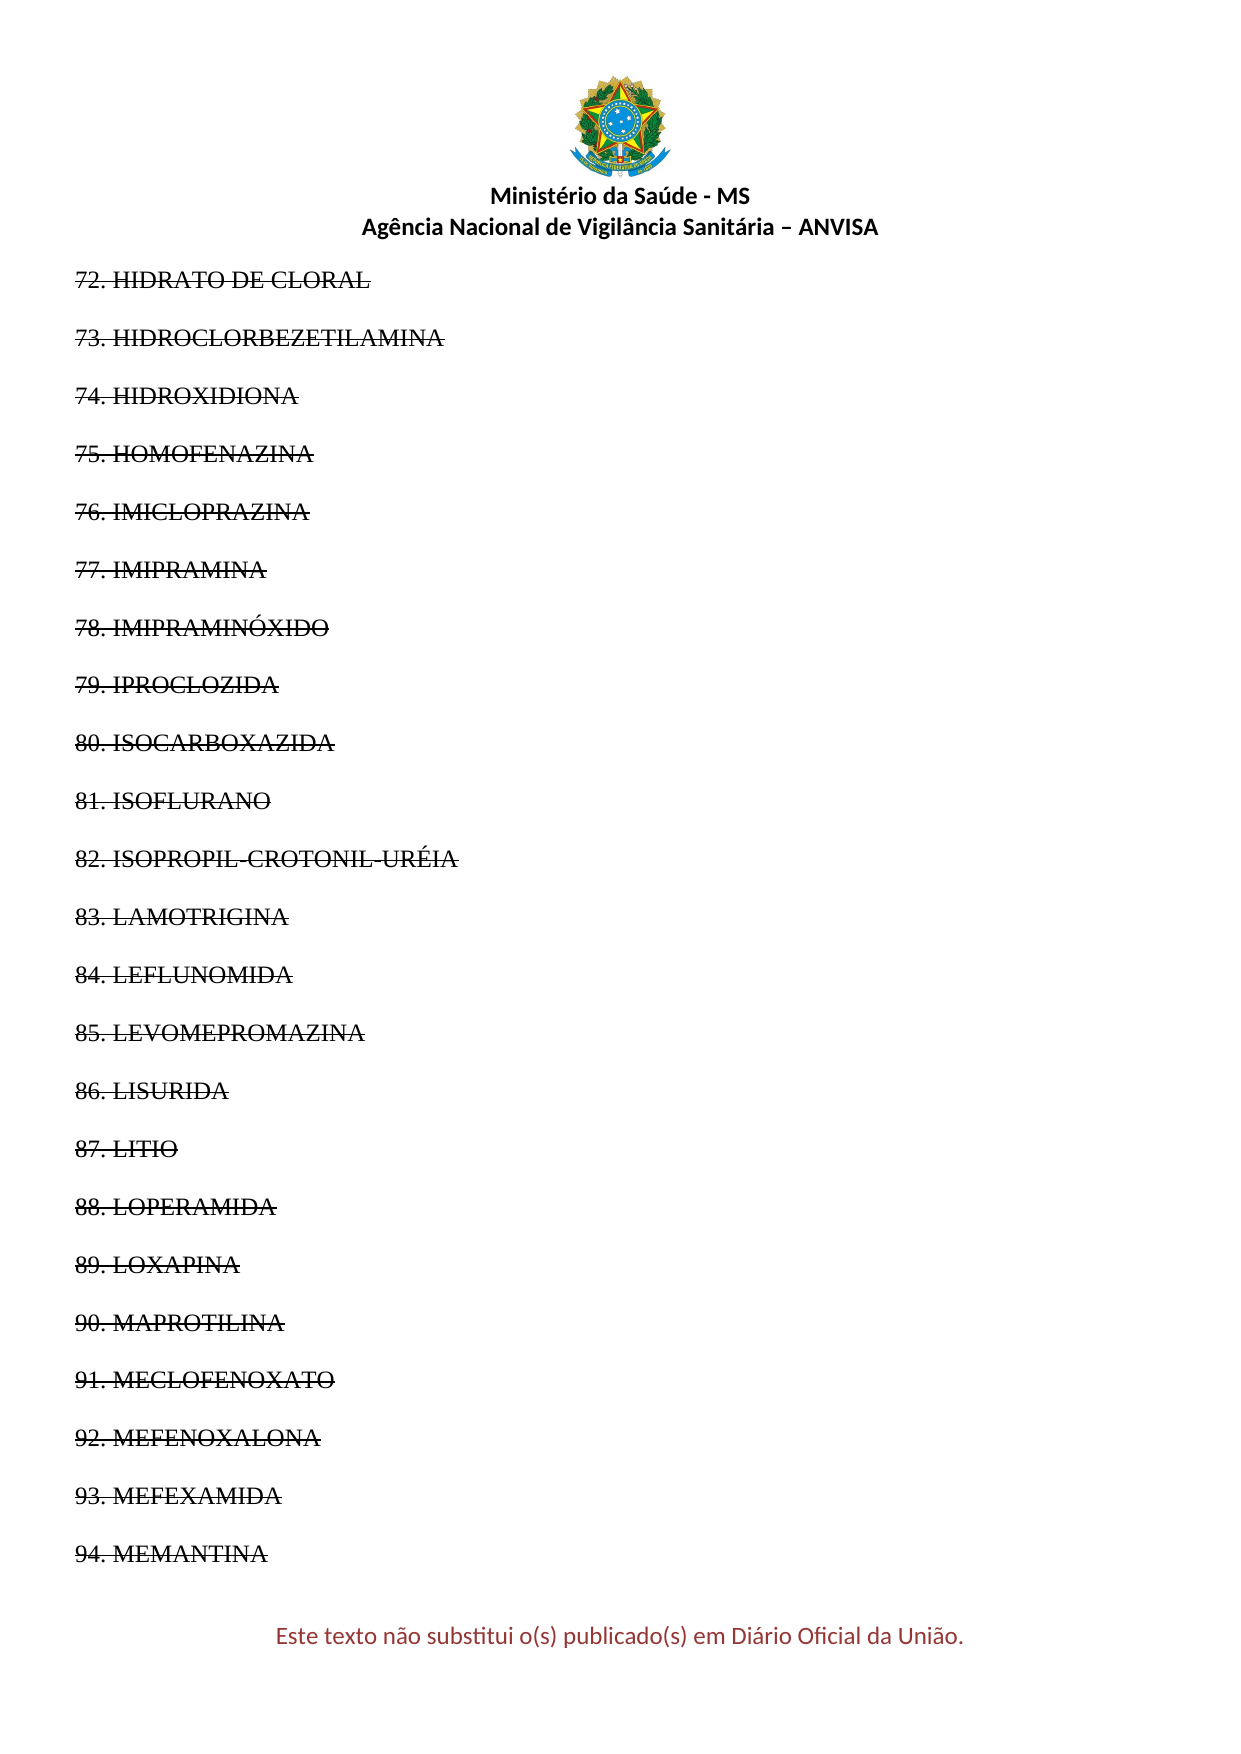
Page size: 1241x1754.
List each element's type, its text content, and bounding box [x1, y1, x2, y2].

text 92. MEFENOXALONA [75, 1423, 1165, 1452]
text 81. ISOFLURANO [75, 786, 1165, 815]
text 80. ISOCARBOXAZIDA [75, 728, 1165, 757]
picture [566, 73, 674, 180]
text 78. IMIPRAMINÓXIDO [75, 613, 1165, 641]
text 83. LAMOTRIGINA [75, 902, 1165, 931]
text 77. IMIPRAMINA [75, 555, 1165, 583]
text 93. MEFEXAMIDA [75, 1481, 1165, 1510]
text 73. HIDROCLORBEZETILAMINA [75, 323, 1165, 352]
text 89. LOXAPINA [75, 1250, 1165, 1278]
text 90. MAPROTILINA [75, 1308, 1165, 1336]
text 94. MEMANTINA [75, 1539, 1165, 1568]
text 76. IMICLOPRAZINA [75, 497, 1165, 526]
text 74. HIDROXIDIONA [75, 381, 1165, 410]
text 79. IPROCLOZIDA [75, 671, 1165, 699]
text 88. LOPERAMIDA [75, 1192, 1165, 1221]
text 86. LISURIDA [75, 1076, 1165, 1105]
text 84. LEFLUNOMIDA [75, 960, 1165, 989]
text 82. ISOPROPIL-CROTONIL-URÉIA [75, 844, 1165, 873]
text 75. HOMOFENAZINA [75, 439, 1165, 468]
text 85. LEVOMEPROMAZINA [75, 1018, 1165, 1047]
text 87. LITIO [75, 1134, 1165, 1163]
text 91. MECLOFENOXATO [75, 1366, 1165, 1394]
text 72. HIDRATO DE CLORAL [75, 265, 1165, 294]
